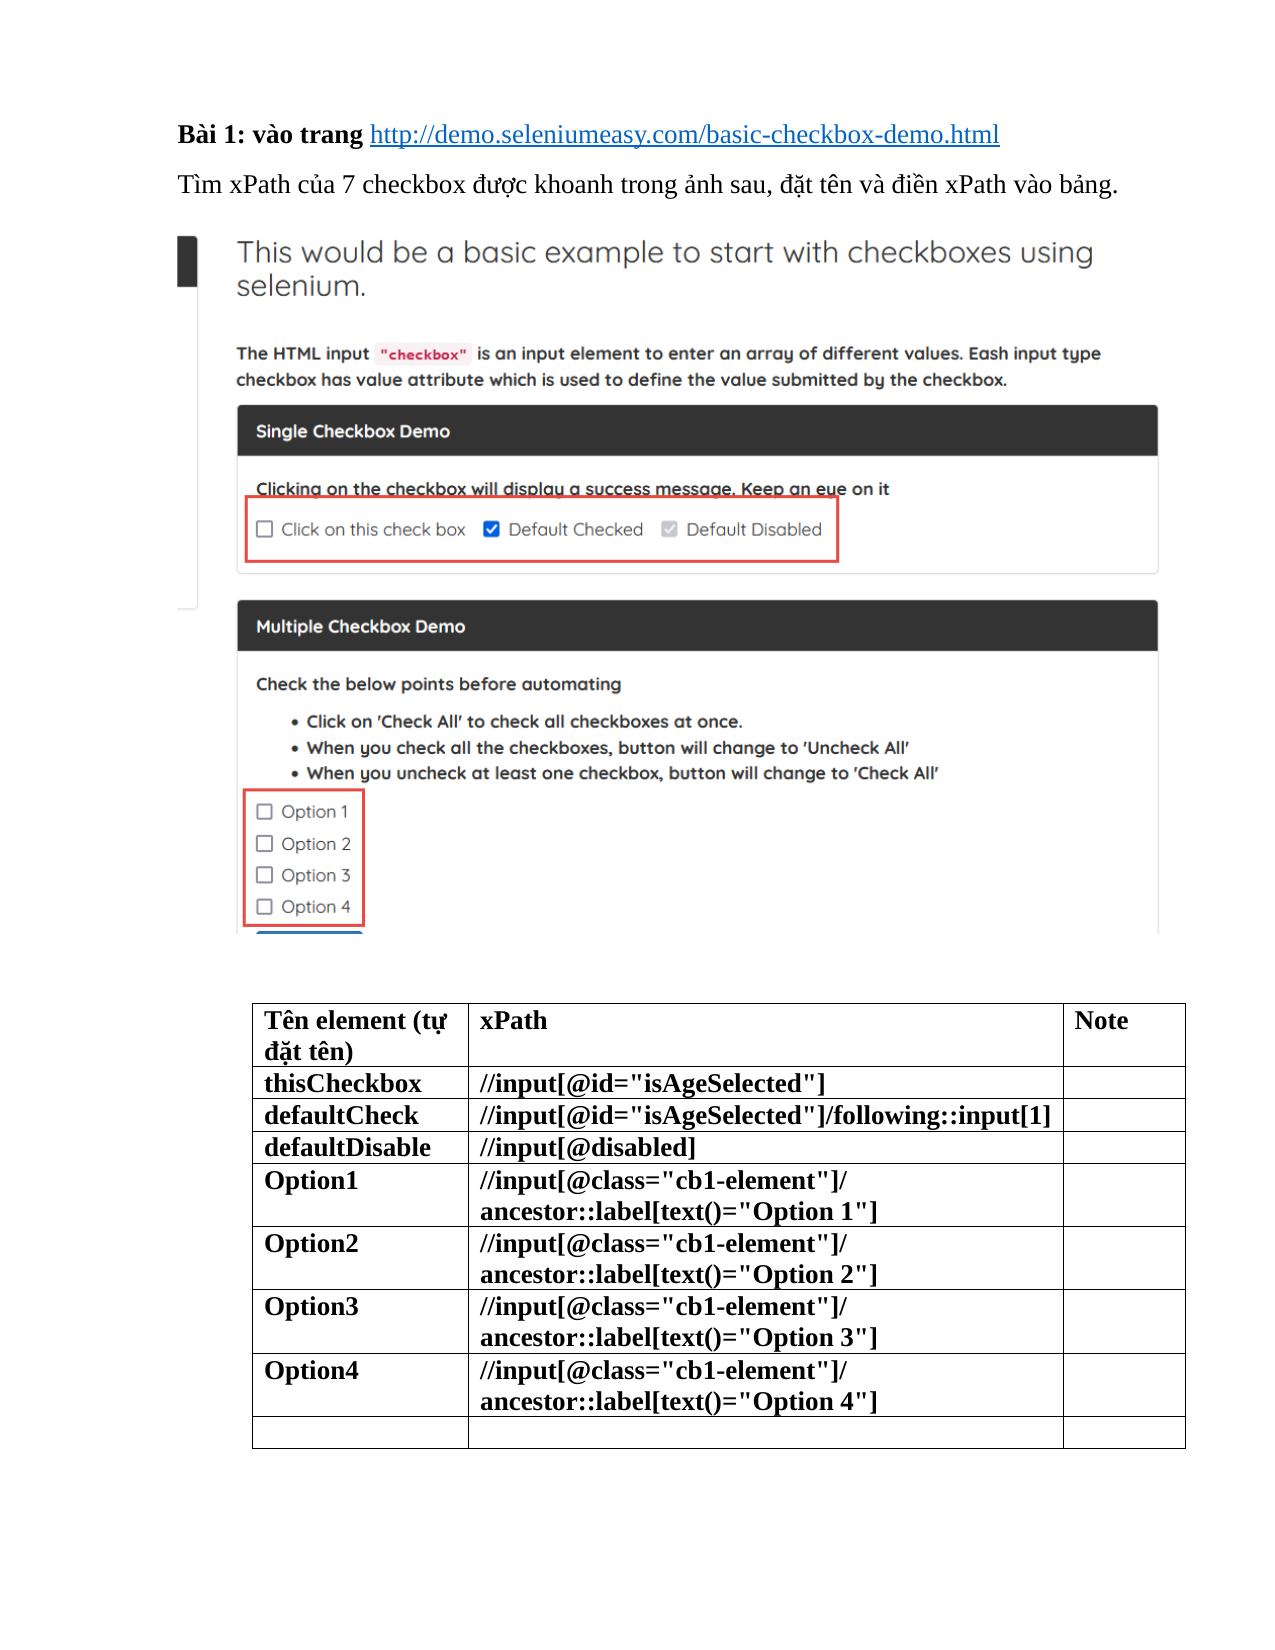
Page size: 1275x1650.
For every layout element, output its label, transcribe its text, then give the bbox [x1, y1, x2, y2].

table_cell [1064, 1417, 1185, 1448]
table_cell defaultCheck [253, 1099, 468, 1131]
table_cell Option1 [253, 1164, 468, 1226]
table_cell //input[@class="cb1-element"]/ancestor::label[text()="Option 3"] [469, 1290, 1063, 1353]
table_cell //input[@class="cb1-element"]/ancestor::label[text()="Option 1"] [469, 1164, 1063, 1226]
table_cell //input[@id="isAgeSelected"] [469, 1067, 1063, 1098]
table_cell //input[@disabled] [469, 1132, 1063, 1163]
table_cell [1064, 1132, 1185, 1163]
table_cell [1064, 1354, 1185, 1416]
table_cell Option2 [253, 1227, 468, 1289]
table_cell [1064, 1099, 1185, 1131]
table_cell [1064, 1164, 1185, 1226]
table_cell //input[@class="cb1-element"]/ancestor::label[text()="Option 2"] [469, 1227, 1063, 1289]
table_header Tên element (tự đặt tên) [253, 1004, 468, 1066]
table_cell thisCheckbox [253, 1067, 468, 1098]
table_cell [469, 1417, 1063, 1448]
table_cell [1064, 1290, 1185, 1353]
table_cell [1064, 1227, 1185, 1289]
table_header Note [1064, 1004, 1185, 1066]
table_cell Option4 [253, 1354, 468, 1416]
table_cell [253, 1417, 468, 1448]
table_cell //input[@id="isAgeSelected"]/following::input[1] [469, 1099, 1063, 1131]
text Bài 1: vào trang http://demo.seleniumeasy.com/basic-checkbox-demo.html [177, 118, 1186, 149]
table_header xPath [469, 1004, 1063, 1066]
text Tìm xPath của 7 checkbox được khoanh trong ảnh sau, đặt tên và điền xPath vào bảng. [177, 168, 1186, 199]
table_cell Option3 [253, 1290, 468, 1353]
table_cell defaultDisable [253, 1132, 468, 1163]
table_cell [1064, 1067, 1185, 1098]
picture [177, 218, 1187, 934]
table_cell //input[@class="cb1-element"]/ancestor::label[text()="Option 4"] [469, 1354, 1063, 1416]
